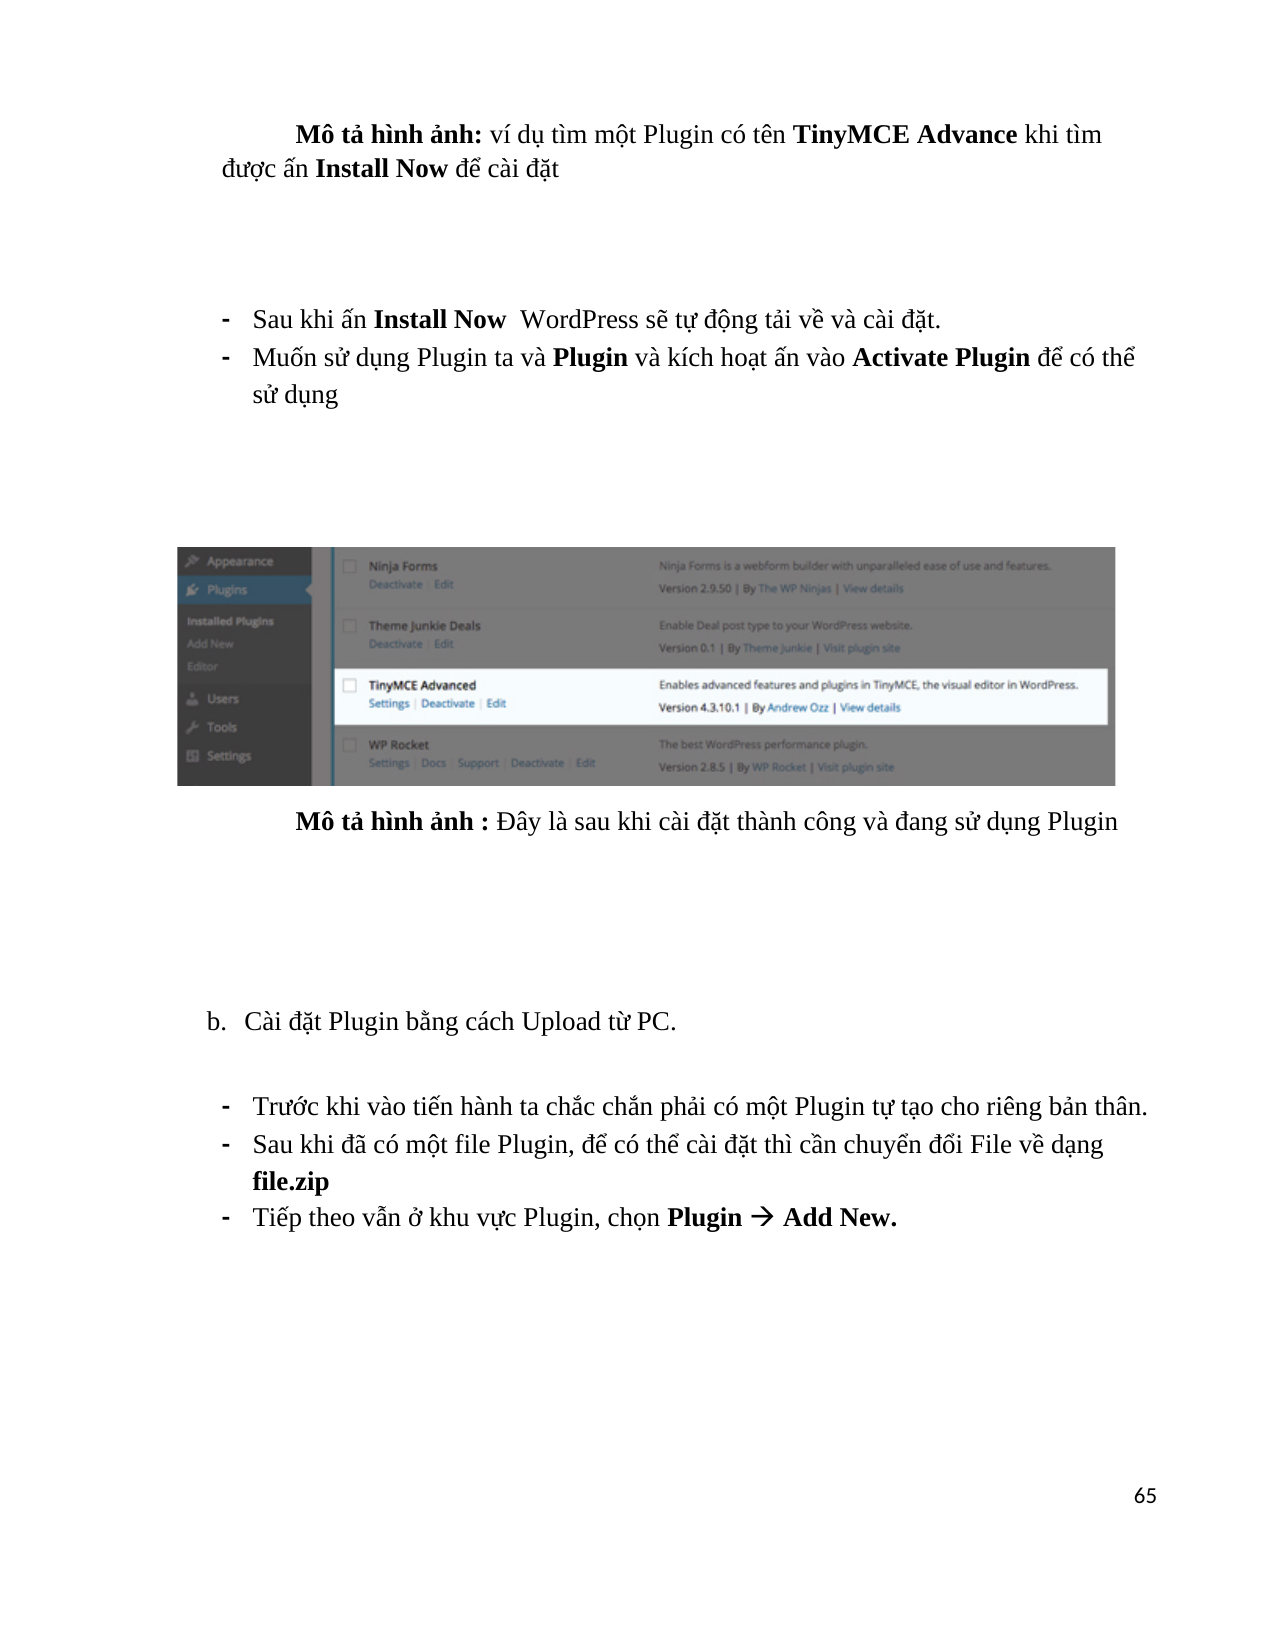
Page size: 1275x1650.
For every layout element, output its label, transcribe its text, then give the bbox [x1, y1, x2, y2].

picture [177, 547, 1116, 786]
list Sau khi đã có một file Plugin, để có thể cài đặt thì cần chuyển đổi File về dạng file.zip [222, 1127, 1157, 1196]
list Sau khi ấn Install Now WordPress sẽ tự động tải về và cài đặt. [222, 302, 1157, 335]
subtitle Cài đặt Plugin bằng cách Upload từ PC. [207, 1005, 1157, 1037]
list Muốn sử dụng Plugin ta và Plugin và kích hoạt ấn vào Activate Plugin để có thể sử dụng [222, 340, 1157, 409]
text Mô tả hình ảnh: ví dụ tìm một Plugin có tên TinyMCE Advance khi tìm được ấn Install Now để cài đặt [222, 118, 1157, 183]
text Mô tả hình ảnh : Đây là sau khi cài đặt thành công và đang sử dụng Plugin [222, 804, 1157, 836]
list Trước khi vào tiến hành ta chắc chắn phải có một Plugin tự tạo cho riêng bản thân. [222, 1089, 1157, 1122]
list Tiếp theo vẫn ở khu vực Plugin, chọn Plugin Add New. [222, 1200, 1157, 1233]
